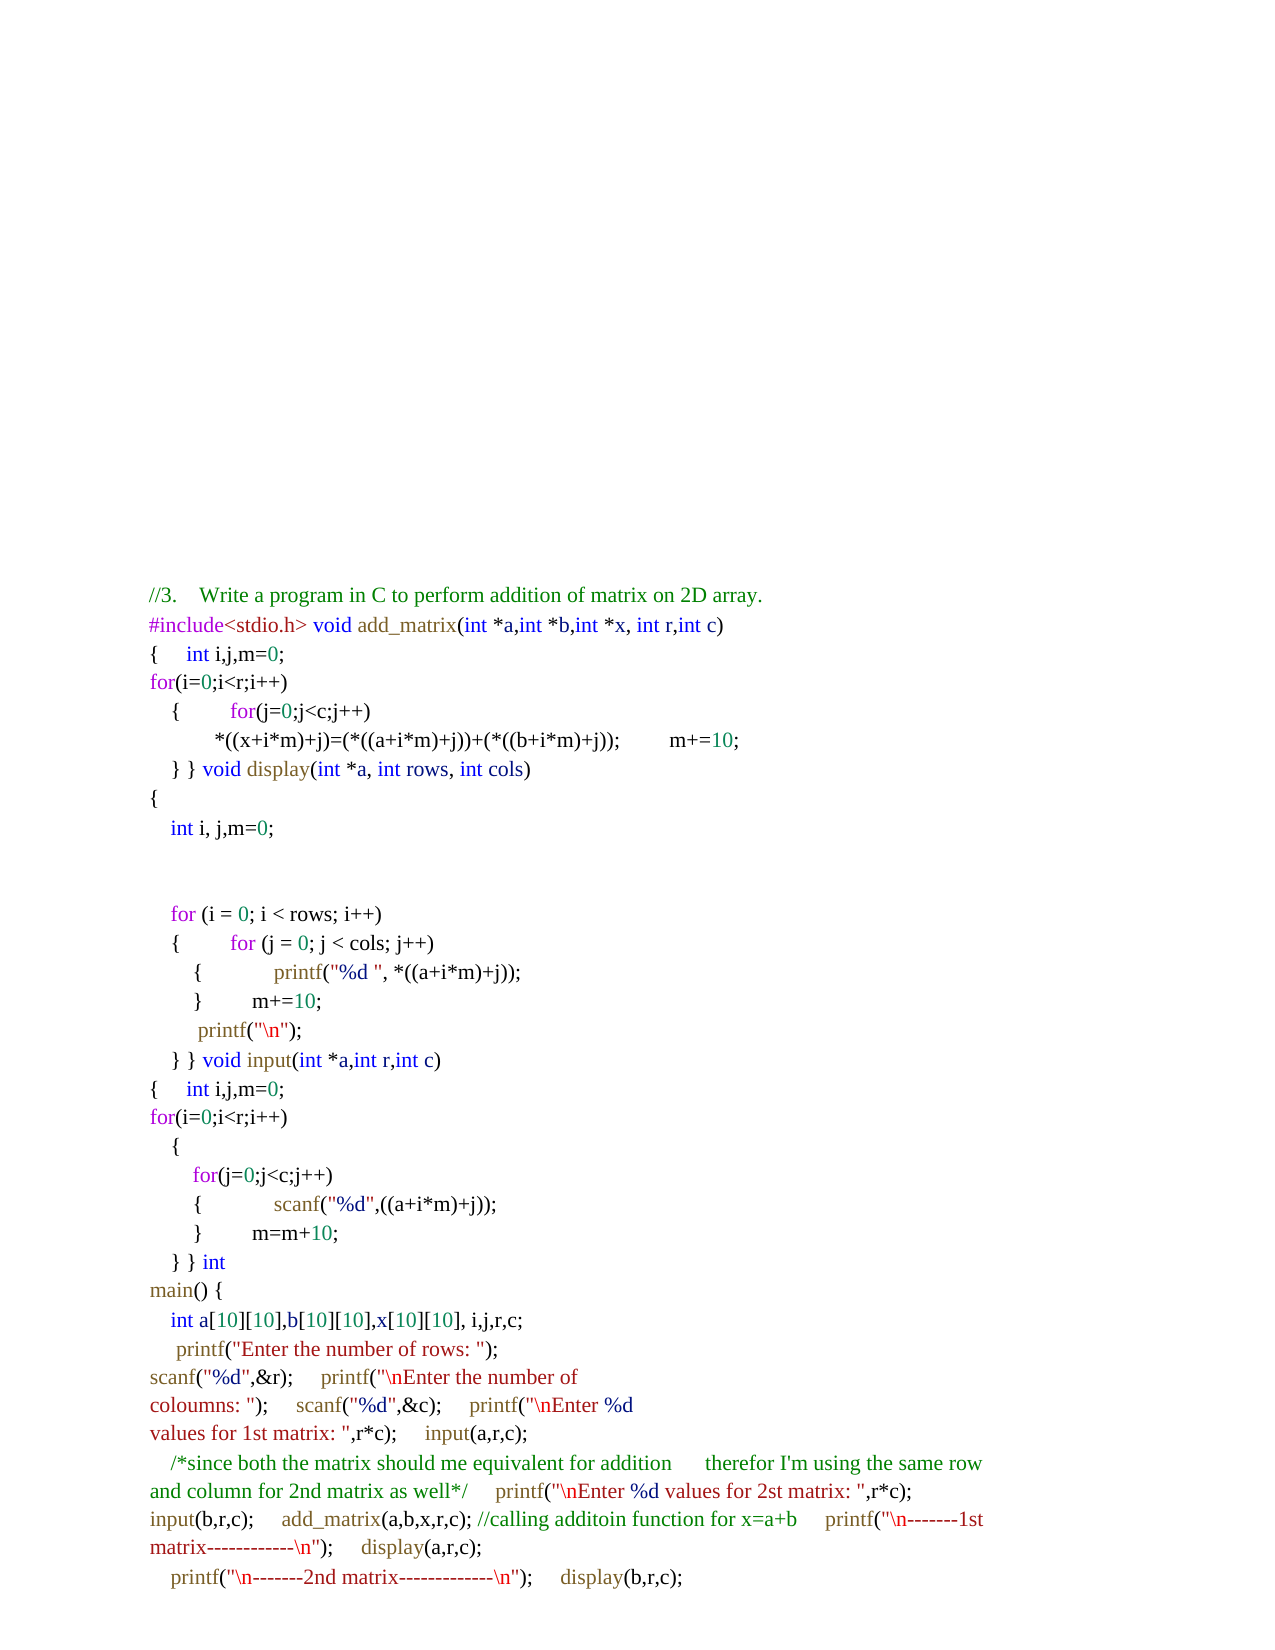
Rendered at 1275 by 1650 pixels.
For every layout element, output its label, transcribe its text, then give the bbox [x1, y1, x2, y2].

text { int i,j,m=0; for(i=0;i<r;i++) [148, 641, 390, 694]
text printf("\n"); [148, 1017, 402, 1042]
text *((x+i*m)+j)=(*((a+i*m)+j))+(*((b+i*m)+j)); m+=10; [148, 727, 895, 752]
text printf("Enter the number of rows: "); scanf("%d",&r); printf("\nEnter the number of coloumns: "); scanf("%d",&c); printf("\nEnter %d values for 1st matrix: ",r*c); input(a,r,c); [148, 1336, 643, 1446]
text { printf("%d ", *((a+i*m)+j)); [148, 959, 631, 984]
text //3. Write a program in C to perform addition of matrix on 2D array. [148, 582, 1124, 607]
text for (i = 0; i < rows; i++) [148, 901, 764, 926]
text { for (j = 0; j < cols; j++) [148, 930, 558, 955]
text int a[10][10],b[10][10],x[10][10], i,j,r,c; [148, 1307, 764, 1332]
text { [148, 785, 764, 811]
text } m+=10; [148, 988, 343, 1013]
text } m=m+10; [148, 1220, 354, 1245]
text { int i,j,m=0; for(i=0;i<r;i++) [148, 1076, 390, 1129]
text int i, j,m=0; [148, 814, 764, 840]
text } } void input(int *a,int r,int c) [148, 1047, 511, 1072]
text for(j=0;j<c;j++) [148, 1162, 764, 1187]
text { [148, 1133, 764, 1158]
text /*since both the matrix should me equivalent for addition therefor I'm using the same row and column for 2nd matrix as well*/ printf("\nEnter %d values for 2st matrix: ",r*c); input(b,r,c); add_matrix(a,b,x,r,c); //calling additoin function for x=a+b printf("\n-------1st matrix------------\n"); display(a,r,c); [148, 1450, 1015, 1559]
text { for(j=0;j<c;j++) [148, 698, 438, 723]
text { scanf("%d",((a+i*m)+j)); [148, 1191, 583, 1216]
text #include<stdio.h> void add_matrix(int *a,int *b,int *x, int r,int c) [148, 612, 751, 637]
text printf("\n-------2nd matrix-------------\n"); display(b,r,c); [148, 1564, 751, 1589]
text } } int main() { [148, 1249, 270, 1303]
text } } void display(int *a, int rows, int cols) [148, 756, 631, 782]
